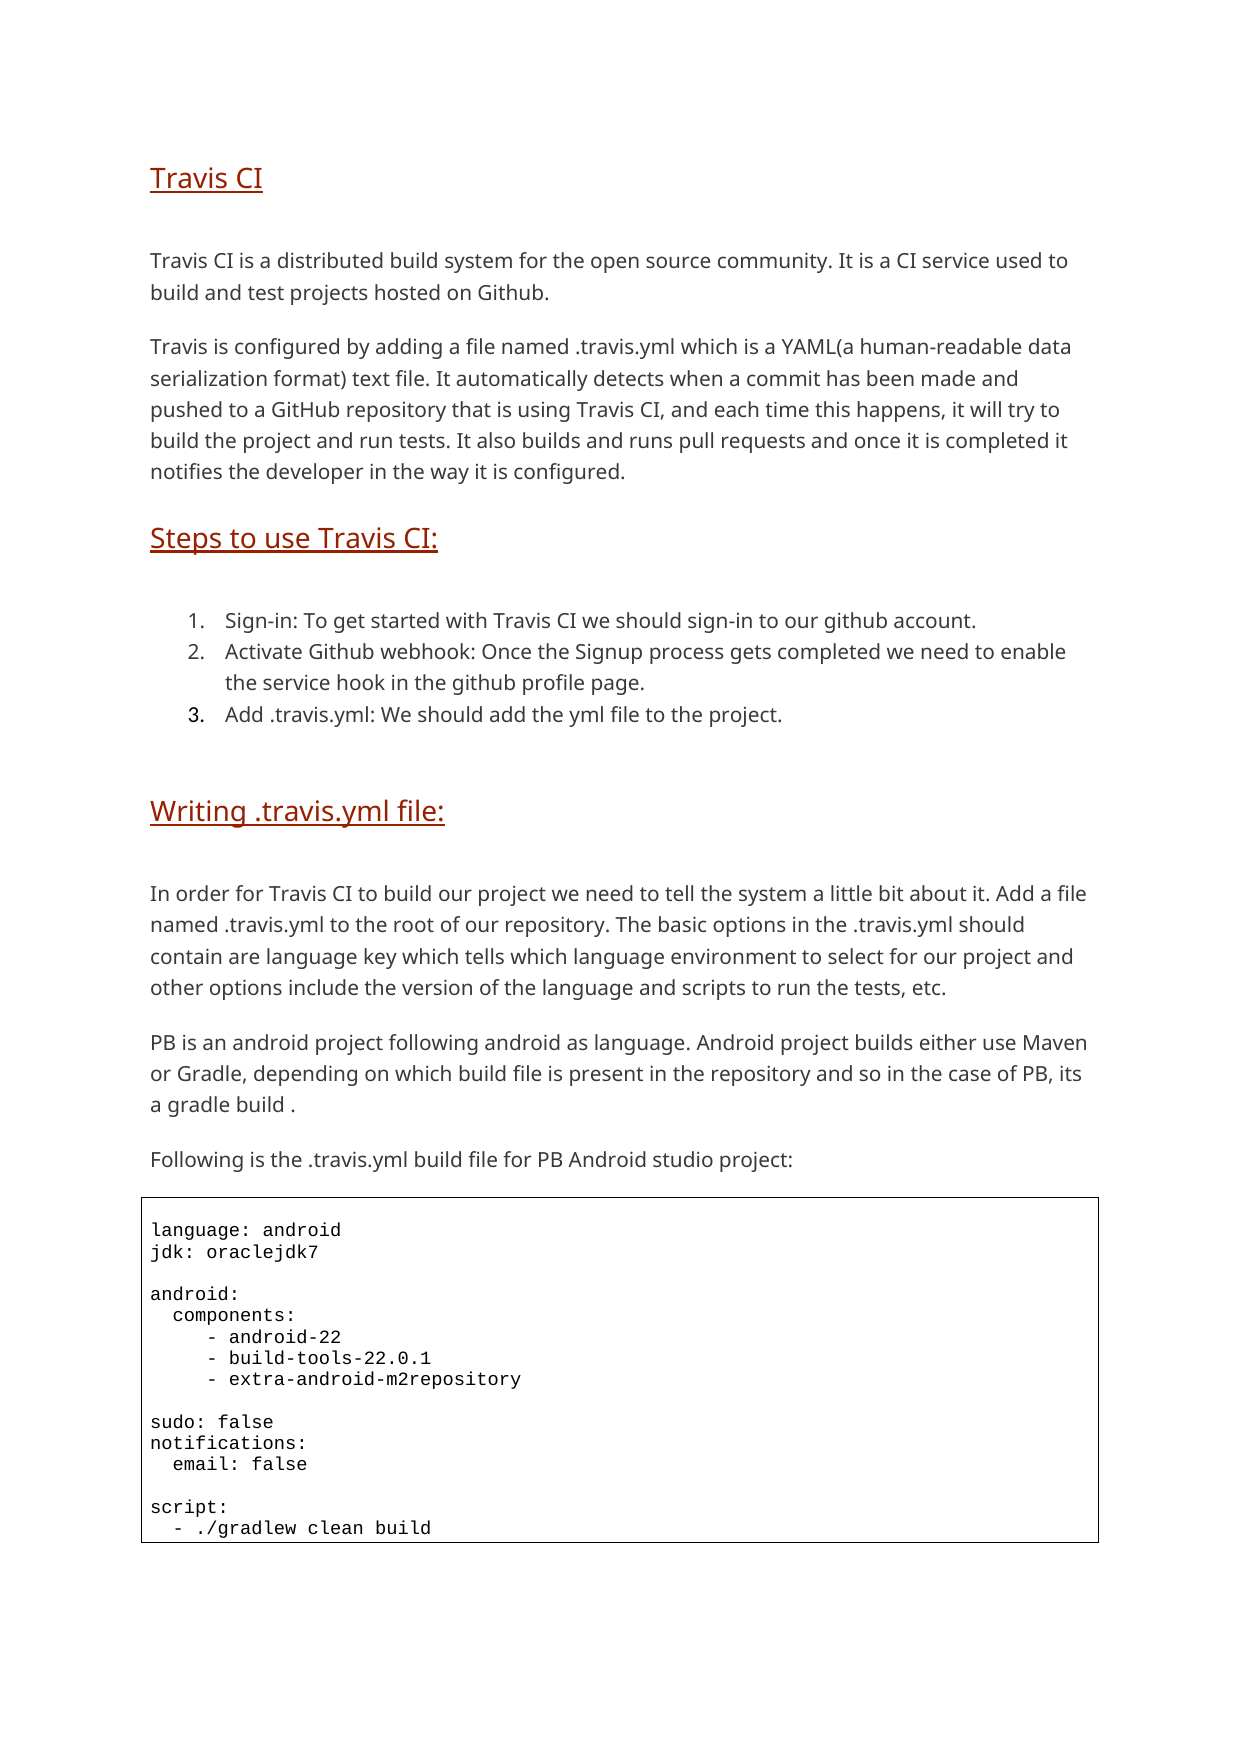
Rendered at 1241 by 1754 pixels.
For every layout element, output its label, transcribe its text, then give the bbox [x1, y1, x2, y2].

subtitle Writing .travis.yml file: [150, 783, 1090, 830]
text In order for Travis CI to build our project we need to tell the system a little bit about it. Add a file named .travis.yml to the root of our repository. The basic options in the .travis.yml should contain are language key which tells which language environment to select for our project and other options include the version of the language and scripts to run the tests, etc. [150, 877, 1090, 1002]
text PB is an android project following android as language. Android project builds either use Maven or Gradle, depending on which build file is present in the repository and so in the case of PB, its a gradle build . [150, 1025, 1090, 1119]
text Following is the .travis.yml build file for PB Android studio project: [150, 1142, 1090, 1173]
text language: android jdk: oraclejdk7 android: components: - android-22 - build-tools-22.0.1 - extra-android-m2repository sudo: false notifications: email: false script: - ./gradlew clean build [142, 1198, 1098, 1542]
list Activate Github webhook: Once the Signup process gets completed we need to enable the service hook in the github profile page. [187, 634, 1090, 697]
subtitle Travis CI [150, 150, 1090, 197]
text Travis is configured by adding a file named .travis.yml which is a YAML(a human-readable data serialization format) text file. It automatically detects when a commit has been made and pushed to a GitHub repository that is using Travis CI, and each time this happens, it will try to build the project and run tests. It also builds and runs pull requests and once it is completed it notifies the developer in the way it is configured. [150, 330, 1090, 486]
subtitle Steps to use Travis CI: [150, 509, 1090, 556]
list Sign-in: To get started with Travis CI we should sign-in to our github account. [187, 603, 1090, 634]
list Add .travis.yml: We should add the yml file to the project. [187, 697, 1090, 728]
text Travis CI is a distributed build system for the open source community. It is a CI service used to build and test projects hosted on Github. [150, 244, 1090, 306]
